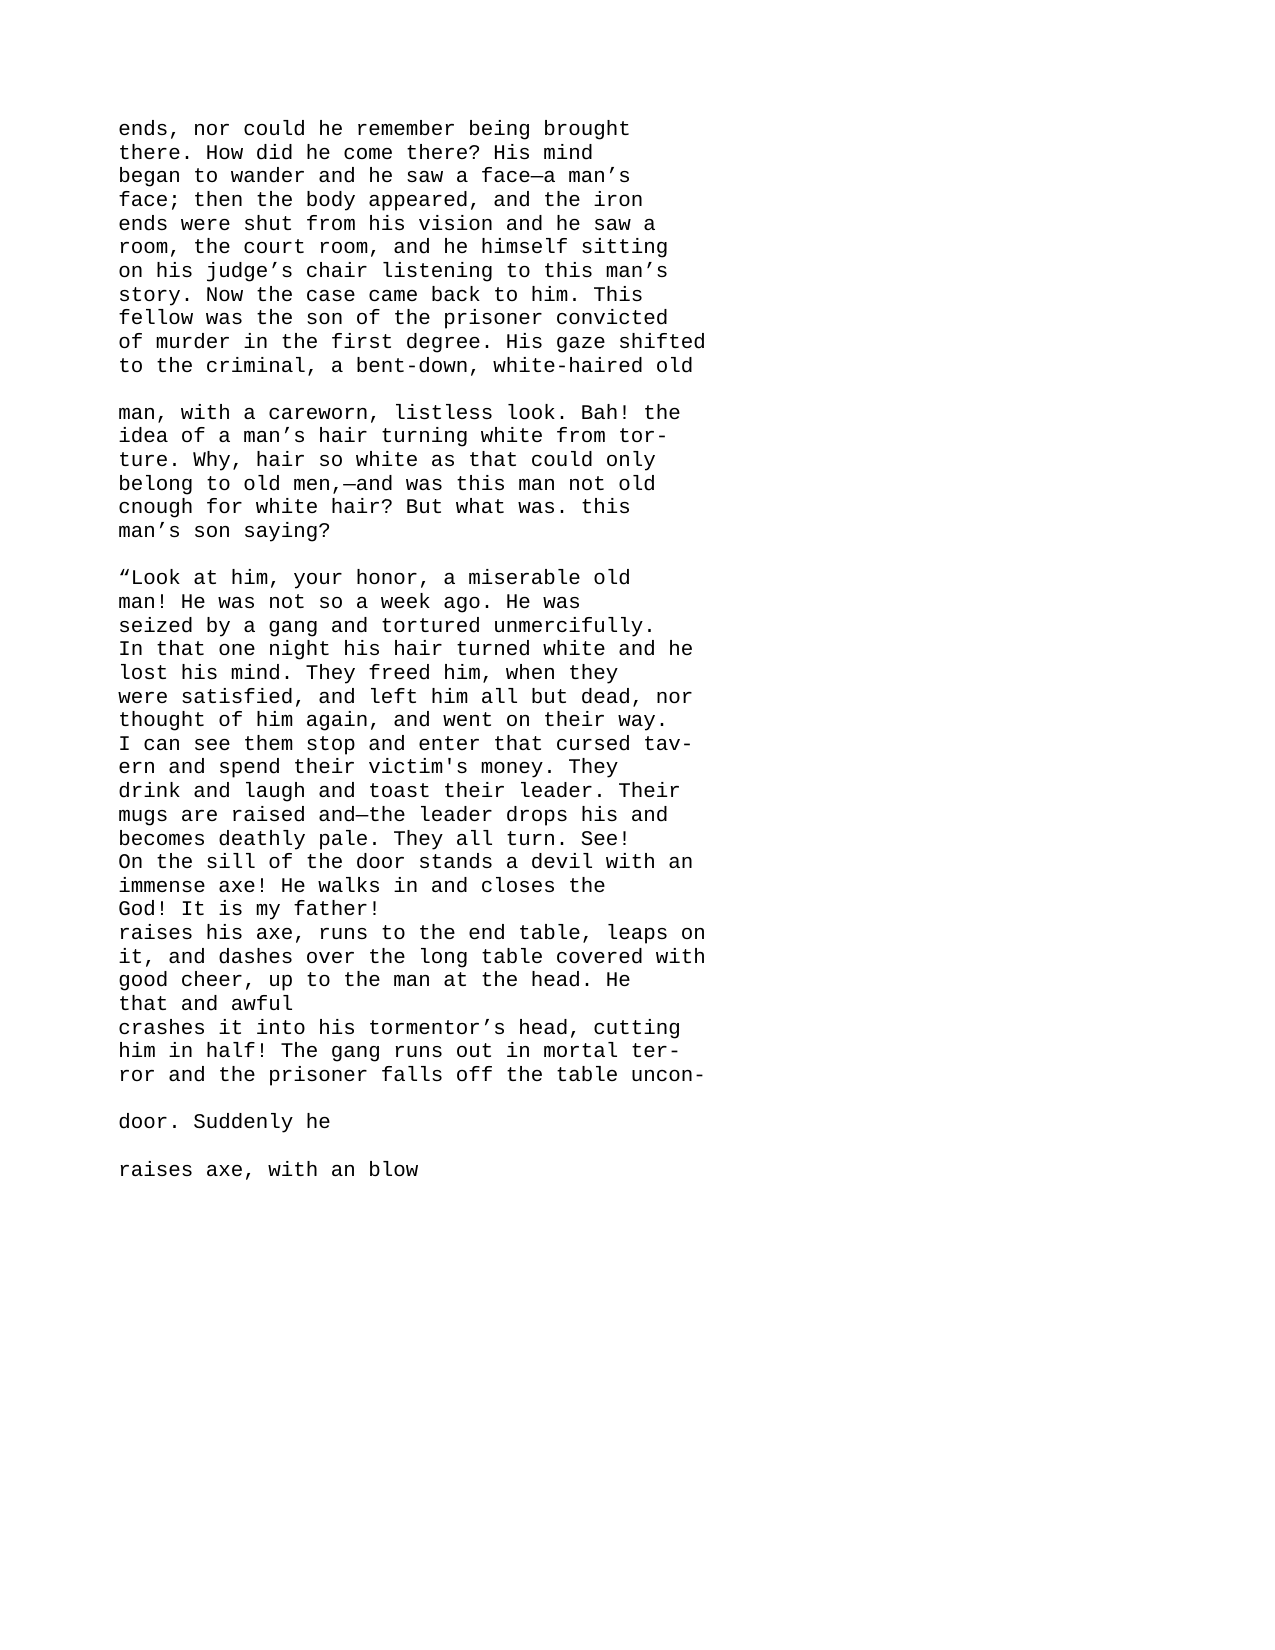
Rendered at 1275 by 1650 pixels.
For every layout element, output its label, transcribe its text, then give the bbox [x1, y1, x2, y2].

text fellow was the son of the prisoner convicted [118, 307, 1157, 331]
text story. Now the case came back to him. This [118, 284, 1157, 307]
text ern and spend their victim's money. They [118, 757, 1157, 780]
text God! It is my father! [118, 898, 1157, 922]
text mugs are raised and—the leader drops his and [118, 804, 1157, 827]
text door. Suddenly he [118, 1111, 1157, 1135]
text of murder in the first degree. His gaze shifted [118, 331, 1157, 354]
text on his judge’s chair listening to this man’s [118, 260, 1157, 284]
text ror and the prisoner falls off the table uncon- [118, 1064, 1157, 1088]
text seized by a gang and tortured unmercifully. [118, 615, 1157, 638]
text man! He was not so a week ago. He was [118, 591, 1157, 615]
text that and awful [118, 993, 1157, 1017]
text lost his mind. They freed him, when they [118, 662, 1157, 686]
text In that one night his hair turned white and he [118, 638, 1157, 662]
text ends, nor could he remember being brought [118, 118, 1157, 142]
text immense axe! He walks in and closes the [118, 875, 1157, 898]
text good cheer, up to the man at the head. He [118, 969, 1157, 993]
text there. How did he come there? His mind [118, 142, 1157, 165]
text raises axe, with an blow [118, 1158, 1157, 1182]
text raises his axe, runs to the end table, leaps on [118, 922, 1157, 946]
text belong to old men,—and was this man not old [118, 473, 1157, 496]
text to the criminal, a bent-down, white-haired old [118, 354, 1157, 378]
text “Look at him, your honor, a miserable old [118, 567, 1157, 591]
text ture. Why, hair so white as that could only [118, 449, 1157, 473]
text I can see them stop and enter that cursed tav- [118, 733, 1157, 757]
text crashes it into his tormentor’s head, cutting [118, 1017, 1157, 1040]
text becomes deathly pale. They all turn. See! [118, 827, 1157, 851]
text began to wander and he saw a face—a man’s [118, 165, 1157, 189]
text were satisfied, and left him all but dead, nor [118, 686, 1157, 709]
text him in half! The gang runs out in mortal ter- [118, 1040, 1157, 1064]
text thought of him again, and went on their way. [118, 709, 1157, 733]
text room, the court room, and he himself sitting [118, 236, 1157, 260]
text it, and dashes over the long table covered with [118, 946, 1157, 969]
text ends were shut from his vision and he saw a [118, 213, 1157, 236]
text idea of a man’s hair turning white from tor- [118, 426, 1157, 449]
text man’s son saying? [118, 520, 1157, 544]
text drink and laugh and toast their leader. Their [118, 780, 1157, 804]
text cnough for white hair? But what was. this [118, 496, 1157, 520]
text man, with a careworn, listless look. Bah! the [118, 402, 1157, 426]
text On the sill of the door stands a devil with an [118, 851, 1157, 875]
text face; then the body appeared, and the iron [118, 189, 1157, 213]
